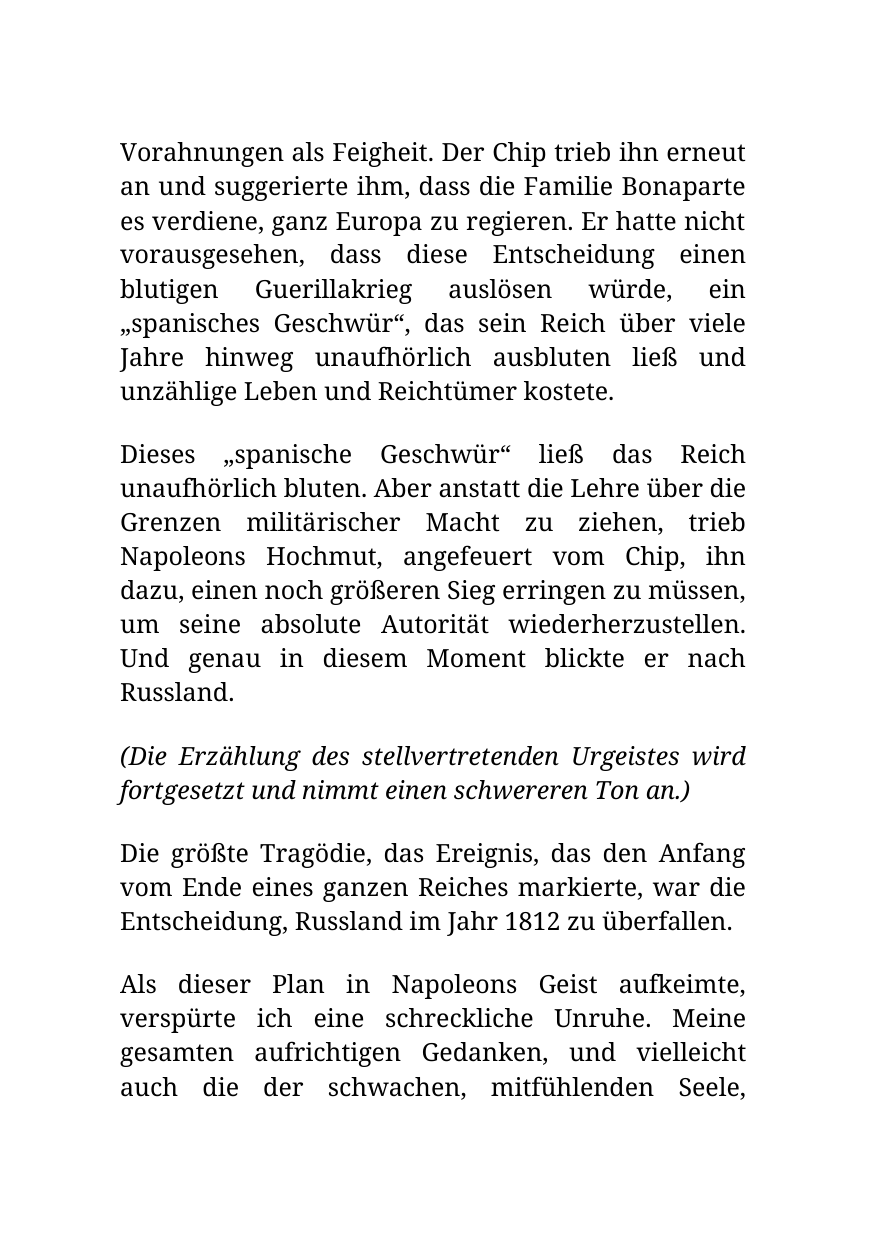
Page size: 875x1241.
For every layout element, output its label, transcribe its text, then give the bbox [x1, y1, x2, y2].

text (Die Erzählung des stellvertretenden Urgeistes wird fortgesetzt und nimmt einen schwereren Ton an.) [120, 738, 747, 806]
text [120, 967, 747, 1103]
text Die größte Tragödie, das Ereignis, das den Anfang vom Ende eines ganzen Reiches markierte, war die Entscheidung, Russland im Jahr 1812 zu überfallen. [120, 836, 747, 938]
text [120, 135, 747, 407]
text Dieses „spanische Geschwür“ ließ das Reich unaufhörlich bluten. Aber anstatt die Lehre über die Grenzen militärischer Macht zu ziehen, trieb Napoleons Hochmut, angefeuert vom Chip, ihn dazu, einen noch größeren Sieg erringen zu müssen, um seine absolute Autorität wiederherzustellen. Und genau in diesem Moment blickte er nach Russland. [120, 437, 747, 709]
